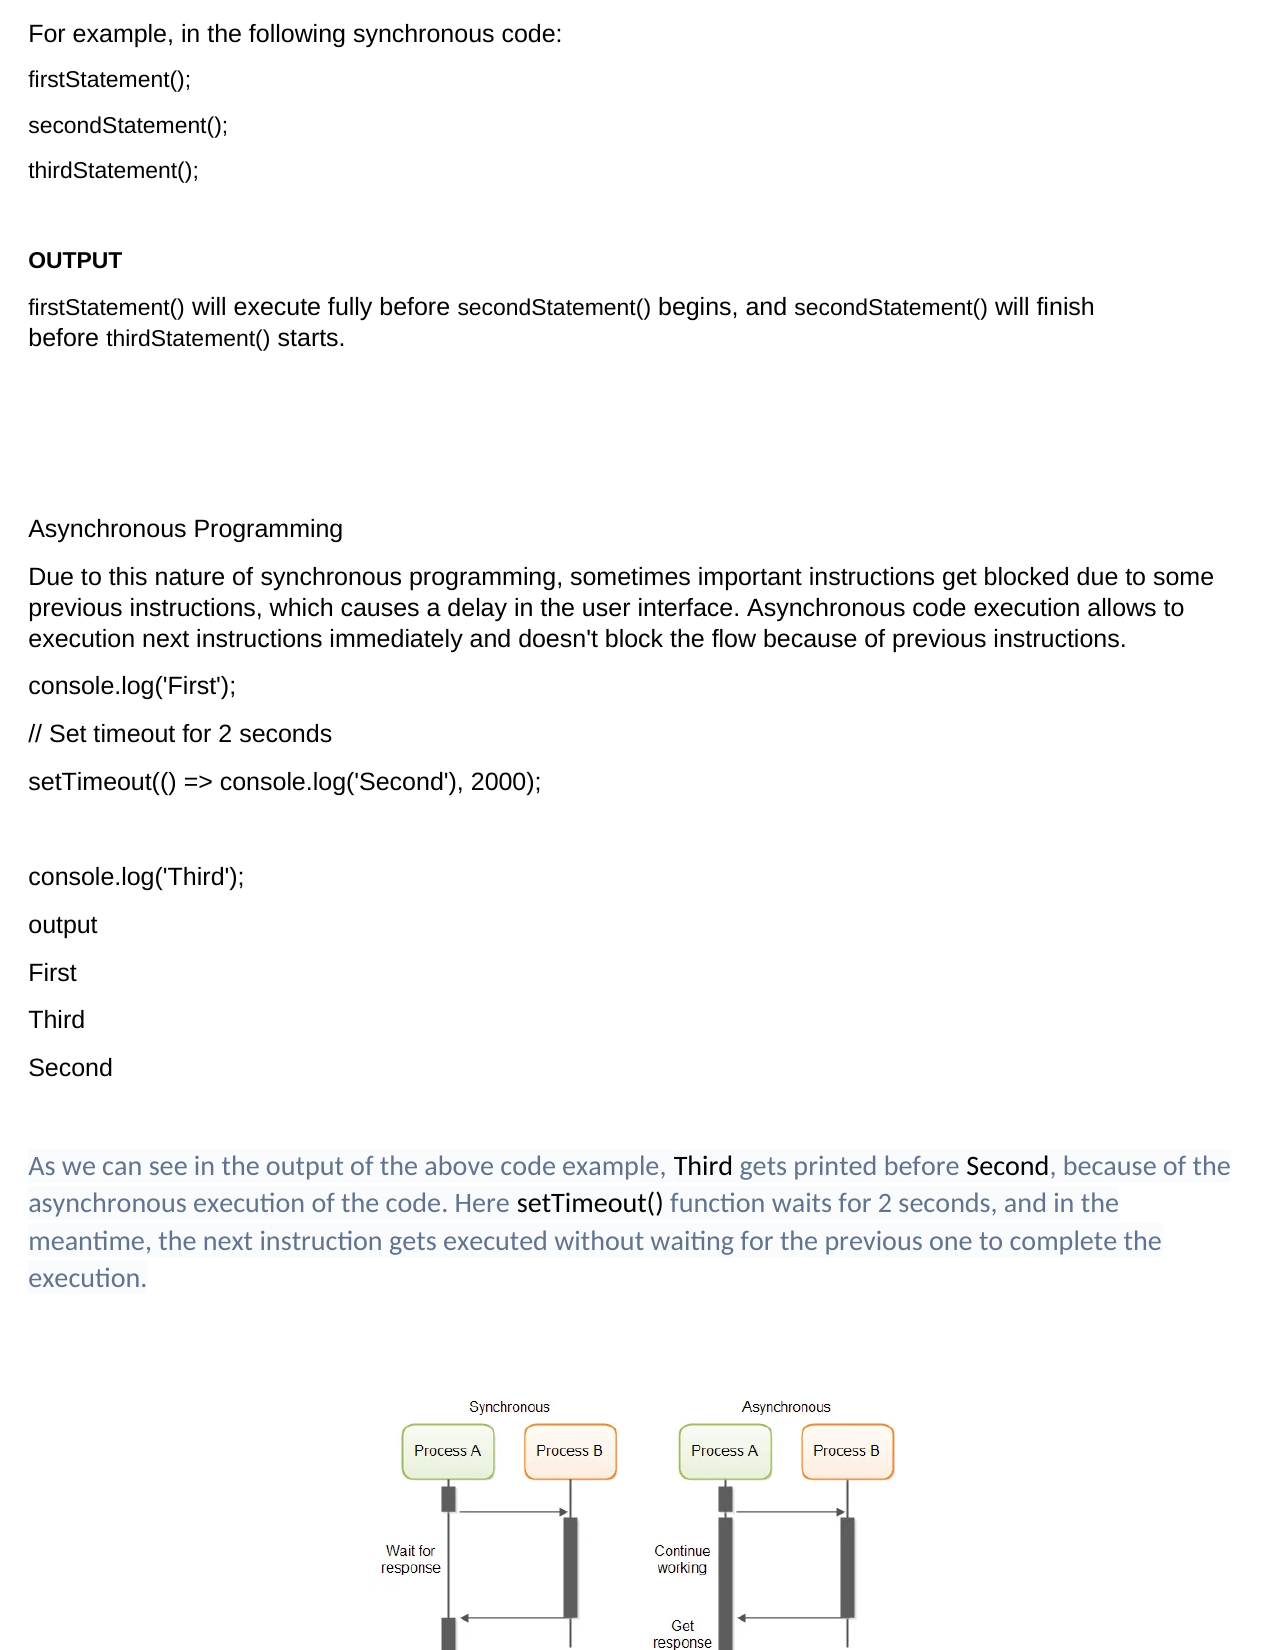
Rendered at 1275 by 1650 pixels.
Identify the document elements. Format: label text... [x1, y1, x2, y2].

text As we can see in the output of the above code example, Third gets printed before Second, because of the asynchronous execution of the code. Here setTimeout() function waits for 2 seconds, and in the meantime, the next instruction gets executed without waiting for the previous one to complete the execution. [28, 1148, 1247, 1294]
text console.log('Third'); [28, 862, 1247, 891]
picture [370, 1385, 905, 1650]
text secondStatement(); [28, 112, 1247, 138]
text setTimeout(() => console.log('Second'), 2000); [28, 767, 1247, 796]
text Asynchronous Programming [28, 514, 1247, 543]
text firstStatement(); [28, 66, 1247, 93]
text // Set timeout for 2 seconds [28, 719, 1247, 748]
text First [28, 958, 1247, 986]
text thirdStatement(); [28, 157, 1247, 183]
text Third [28, 1005, 1247, 1034]
text Second [28, 1053, 1247, 1082]
text firstStatement() will execute fully before secondStatement() begins, and secondStatement() will finish before thirdStatement() starts. [28, 292, 1247, 352]
text Due to this nature of synchronous programming, sometimes important instructions get blocked due to some previous instructions, which causes a delay in the user interface. Asynchronous code execution allows to execution next instructions immediately and doesn't block the flow because of previous instructions. [28, 562, 1247, 652]
text console.log('First'); [28, 671, 1247, 700]
text output [28, 910, 1247, 939]
text output [28, 247, 1247, 273]
text For example, in the following synchronous code: [28, 19, 1247, 47]
